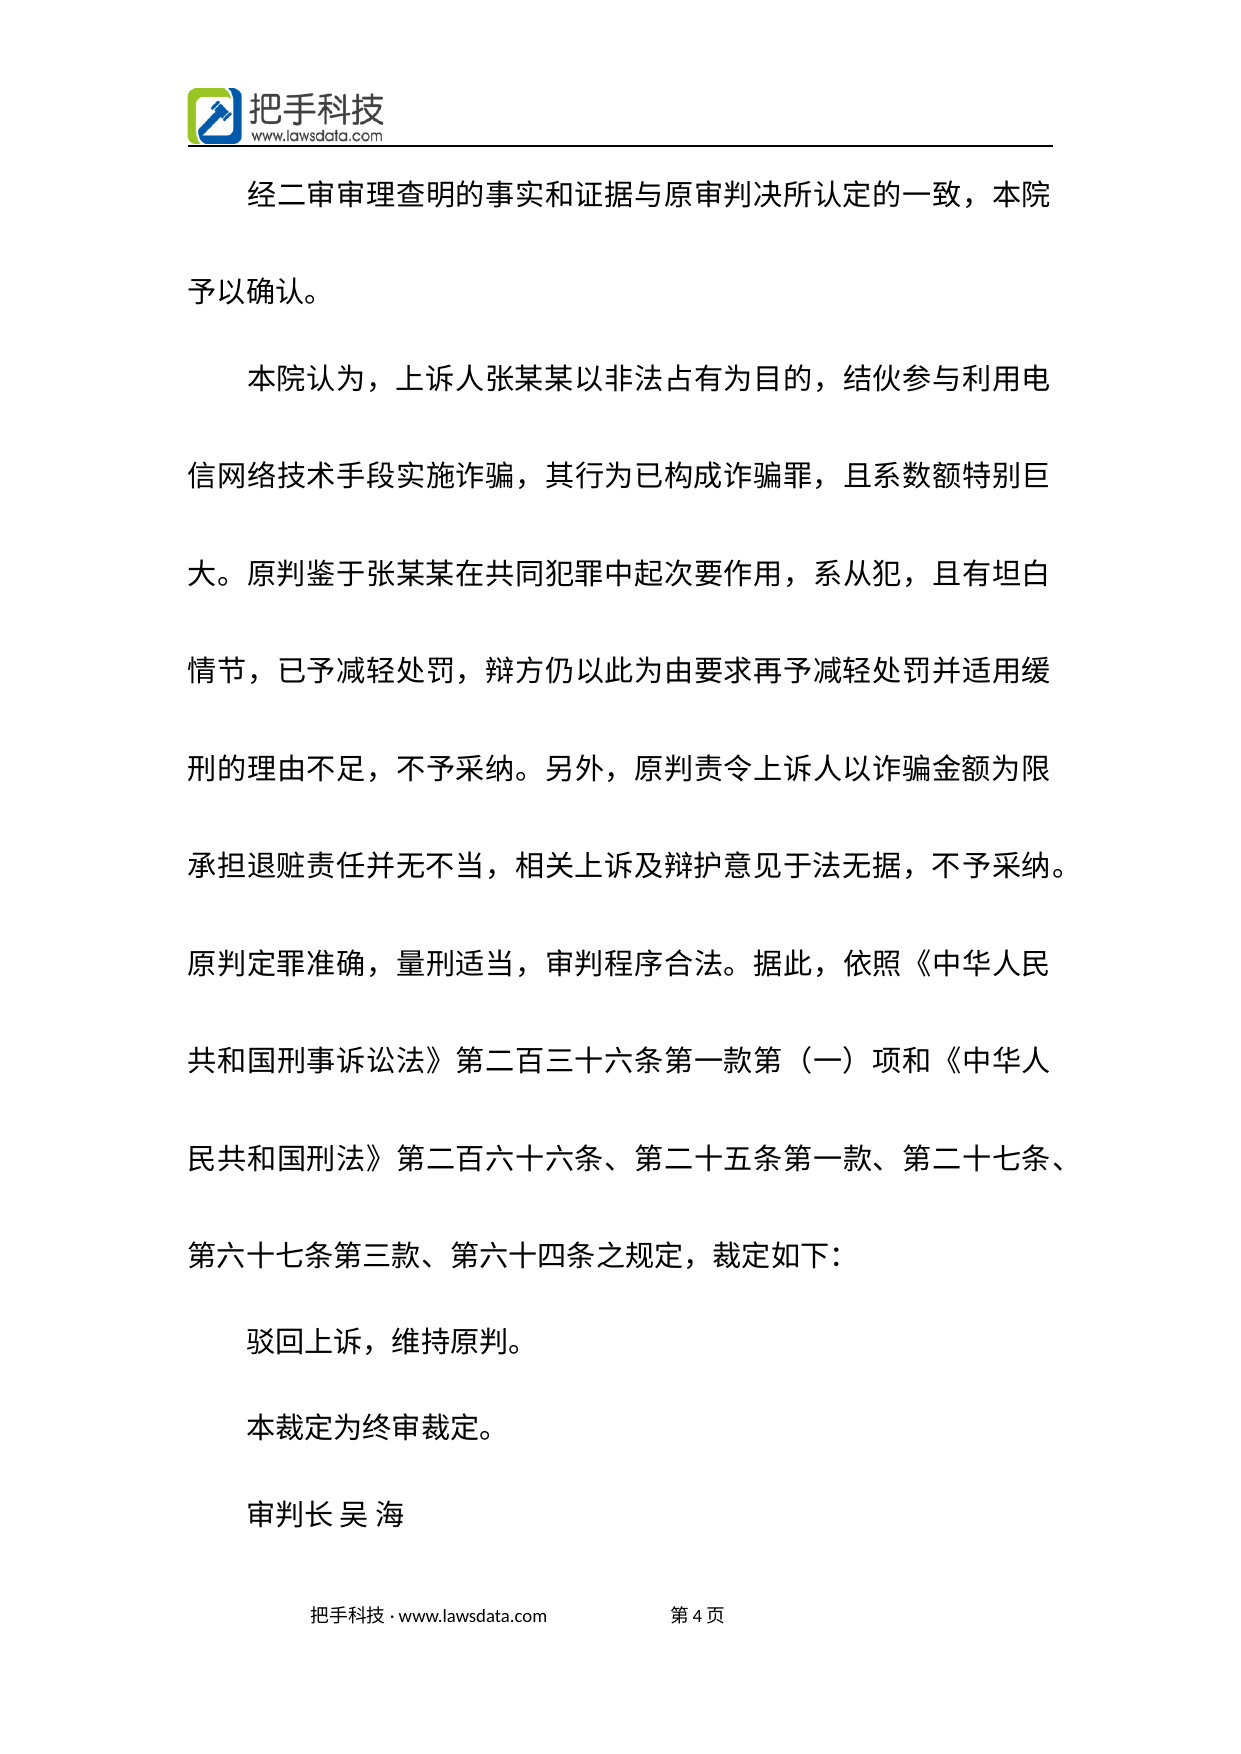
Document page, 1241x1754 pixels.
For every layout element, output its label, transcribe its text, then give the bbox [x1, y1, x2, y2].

text 本裁定为终审裁定。 [187, 1394, 1053, 1459]
text 经二审审理查明的事实和证据与原审判决所认定的一致，本院予以确认。 [187, 160, 1053, 323]
text 本院认为，上诉人张某某以非法占有为目的，结伙参与利用电信网络技术手段实施诈骗，其行为已构成诈骗罪，且系数额特别巨大。原判鉴于张某某在共同犯罪中起次要作用，系从犯，且有坦白情节，已予减轻处罚，辩方仍以此为由要求再予减轻处罚并适用缓刑的理由不足，不予采纳。另外，原判责令上诉人以诈骗金额为限承担退赃责任并无不当，相关上诉及辩护意见于法无据，不予采纳。原判定罪准确，量刑适当，审判程序合法。据此，依照《中华人民共和国刑事诉讼法》第二百三十六条第一款第（一）项和《中华人民共和国刑法》第二百六十六条、第二十五条第一款、第二十七条、第六十七条第三款、第六十四条之规定，裁定如下： [187, 344, 1053, 1286]
picture [187, 88, 384, 144]
text 审判长 吴 海 [187, 1480, 1053, 1545]
text 驳回上诉，维持原判。 [187, 1307, 1053, 1372]
